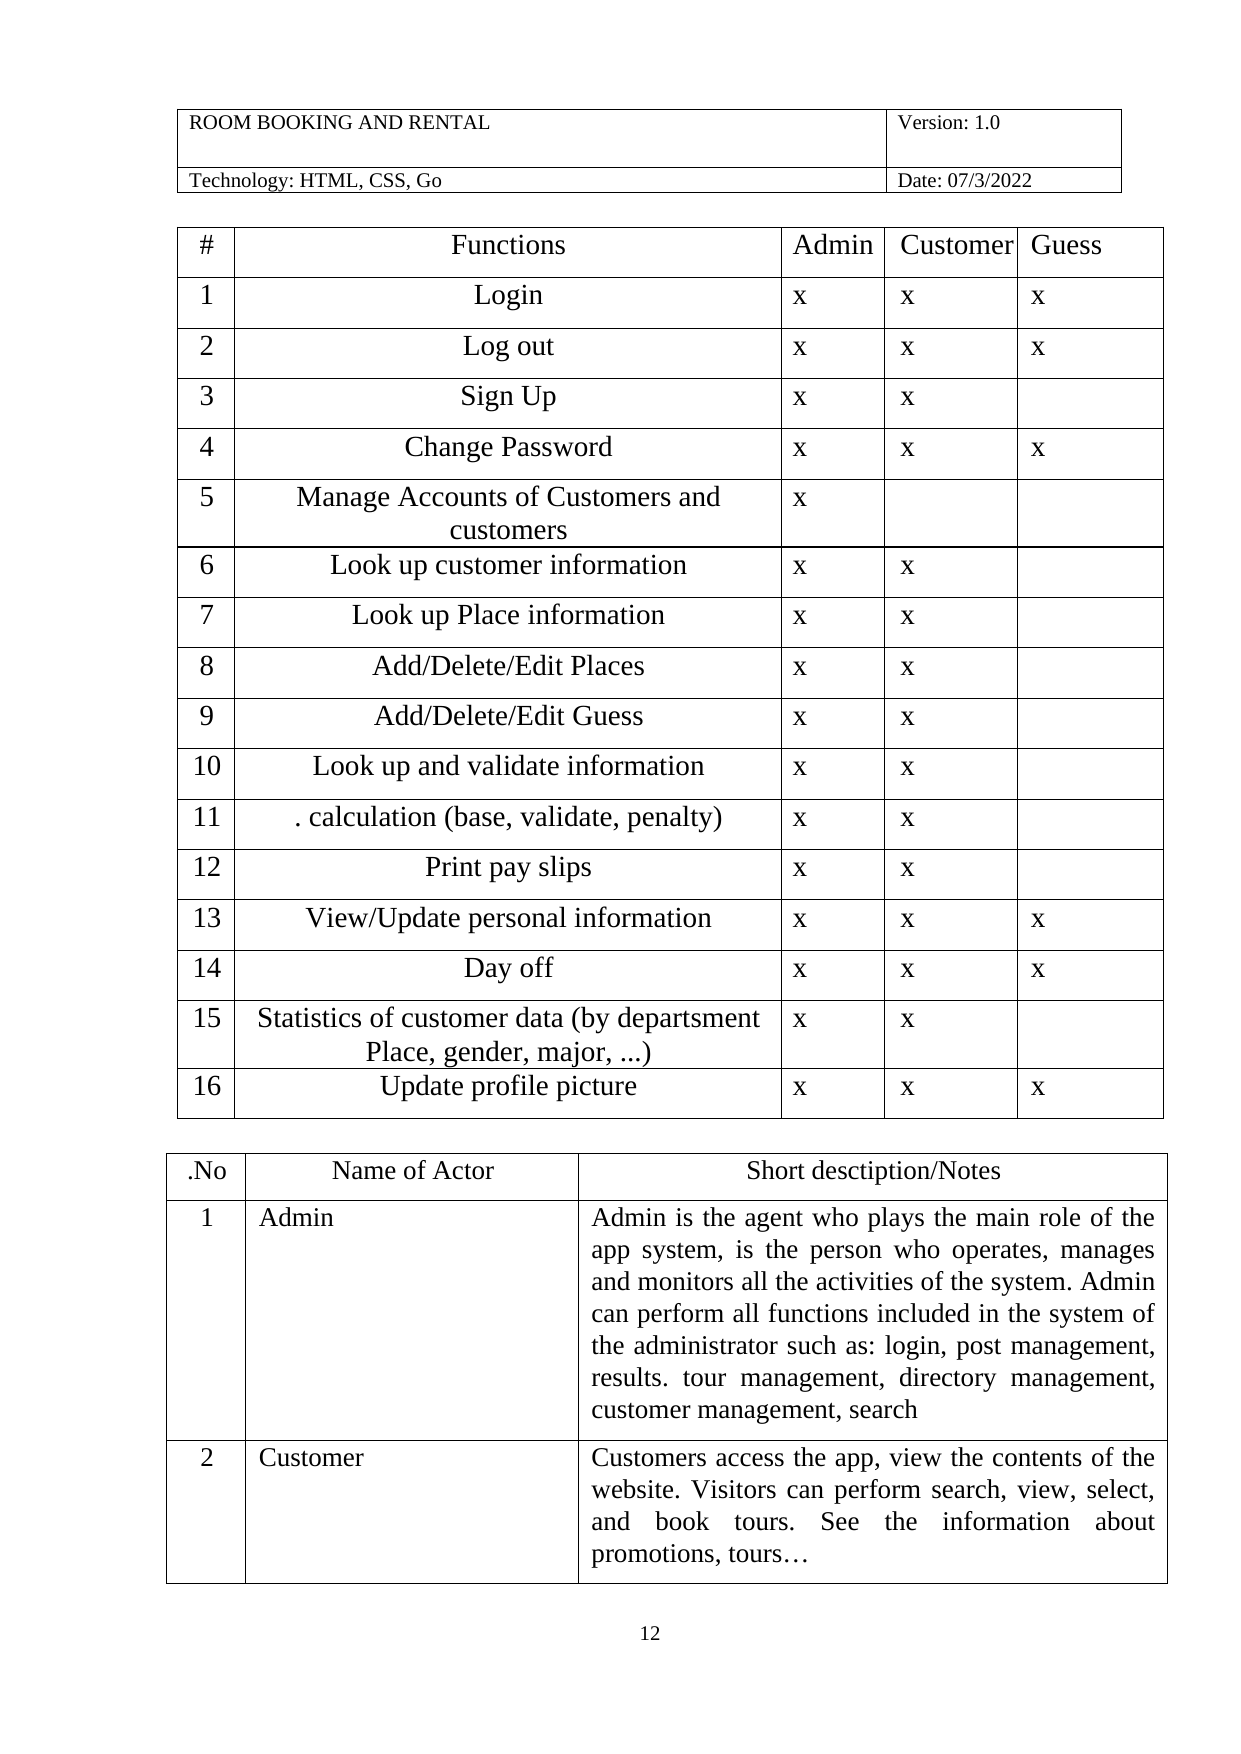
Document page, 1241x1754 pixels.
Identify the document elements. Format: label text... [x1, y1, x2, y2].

table_cell 4 [178, 429, 234, 479]
table_cell Statistics of customer data (by departsment Place, gender, major, ...) [235, 1001, 781, 1068]
table_cell 15 [178, 1001, 234, 1068]
table_cell x [782, 749, 884, 798]
table_header .No [167, 1154, 245, 1200]
table_cell x [1018, 278, 1163, 327]
table_cell Day off [235, 951, 781, 1000]
table_cell x [885, 850, 1017, 899]
table_cell x [885, 699, 1017, 748]
table_cell 11 [178, 800, 234, 849]
table_cell 2 [167, 1441, 245, 1583]
table_cell Sign Up [235, 379, 781, 428]
table_cell x [1018, 329, 1163, 378]
table_cell Update profile picture [235, 1069, 781, 1118]
table_cell x [782, 800, 884, 849]
table_cell 1 [167, 1201, 245, 1440]
table_cell Admin is the agent who plays the main role of the app system, is the person who operates, manages and monitors all the activities of the system. Admin can perform all functions included in the system of the administrator such as: login, post management, results. tour management, directory management, customer management, search [579, 1201, 1167, 1440]
table_cell [1018, 648, 1163, 698]
table_cell Look up Place information [235, 598, 781, 647]
table_cell Look up and validate information [235, 749, 781, 798]
table_cell x [885, 1001, 1017, 1068]
table_cell x [782, 598, 884, 647]
table_cell x [782, 429, 884, 479]
table_cell Look up customer information [235, 548, 781, 597]
table_cell [1018, 598, 1163, 647]
table_cell Print pay slips [235, 850, 781, 899]
table_cell 14 [178, 951, 234, 1000]
table_cell x [1018, 429, 1163, 479]
table_cell Log out [235, 329, 781, 378]
table_header Admin [782, 228, 884, 277]
table_cell 1 [178, 278, 234, 327]
table_cell 2 [178, 329, 234, 378]
table_cell Login [235, 278, 781, 327]
table_cell [1018, 850, 1163, 899]
table_cell x [782, 699, 884, 748]
table_cell x [885, 429, 1017, 479]
table_cell 10 [178, 749, 234, 798]
table_header Short desctiption/Notes [579, 1154, 1167, 1200]
table_cell x [885, 278, 1017, 327]
table_cell [1018, 699, 1163, 748]
table_cell x [885, 648, 1017, 698]
table_header Customer [885, 228, 1017, 277]
table_cell x [885, 951, 1017, 1000]
table_cell x [782, 1001, 884, 1068]
table_cell x [885, 1069, 1017, 1118]
table_cell Change Password [235, 429, 781, 479]
table_cell Admin [246, 1201, 578, 1440]
table_cell x [782, 648, 884, 698]
table_cell x [1018, 1069, 1163, 1118]
table_cell [1018, 548, 1163, 597]
table_cell [1018, 800, 1163, 849]
table_cell x [1018, 951, 1163, 1000]
table_cell x [782, 480, 884, 546]
table_cell 7 [178, 598, 234, 647]
table_cell x [782, 329, 884, 378]
table_cell Add/Delete/Edit Guess [235, 699, 781, 748]
table_cell x [782, 951, 884, 1000]
table_cell x [782, 548, 884, 597]
table_cell 9 [178, 699, 234, 748]
table_cell 5 [178, 480, 234, 546]
table_cell . calculation (base, validate, penalty) [235, 800, 781, 849]
table_cell x [885, 329, 1017, 378]
table_cell Manage Accounts of Customers and customers [235, 480, 781, 546]
table_cell x [885, 800, 1017, 849]
table_cell 13 [178, 900, 234, 950]
table_cell x [885, 379, 1017, 428]
table_header # [178, 228, 234, 277]
table_cell 3 [178, 379, 234, 428]
table_cell x [885, 598, 1017, 647]
table_cell Customers access the app, view the contents of the website. Visitors can perform search, view, select, and book tours. See the information about promotions, tours… [579, 1441, 1167, 1583]
table_cell Add/Delete/Edit Places [235, 648, 781, 698]
table_cell x [885, 749, 1017, 798]
table_cell [1018, 480, 1163, 546]
table_cell 16 [178, 1069, 234, 1118]
table_cell x [782, 1069, 884, 1118]
table_cell [885, 480, 1017, 546]
table_cell 6 [178, 548, 234, 597]
table_header Functions [235, 228, 781, 277]
table_cell x [782, 379, 884, 428]
table_cell x [885, 548, 1017, 597]
table_cell [1018, 749, 1163, 798]
table_cell x [782, 900, 884, 950]
table_cell 8 [178, 648, 234, 698]
table_cell x [1018, 900, 1163, 950]
table_cell x [782, 850, 884, 899]
table_cell [1018, 1001, 1163, 1068]
table_header Name of Actor [246, 1154, 578, 1200]
table_cell View/Update personal information [235, 900, 781, 950]
table_cell 12 [178, 850, 234, 899]
table_cell [1018, 379, 1163, 428]
table_cell Customer [246, 1441, 578, 1583]
table_cell x [885, 900, 1017, 950]
table_header Guess [1018, 228, 1163, 277]
table_cell x [782, 278, 884, 327]
